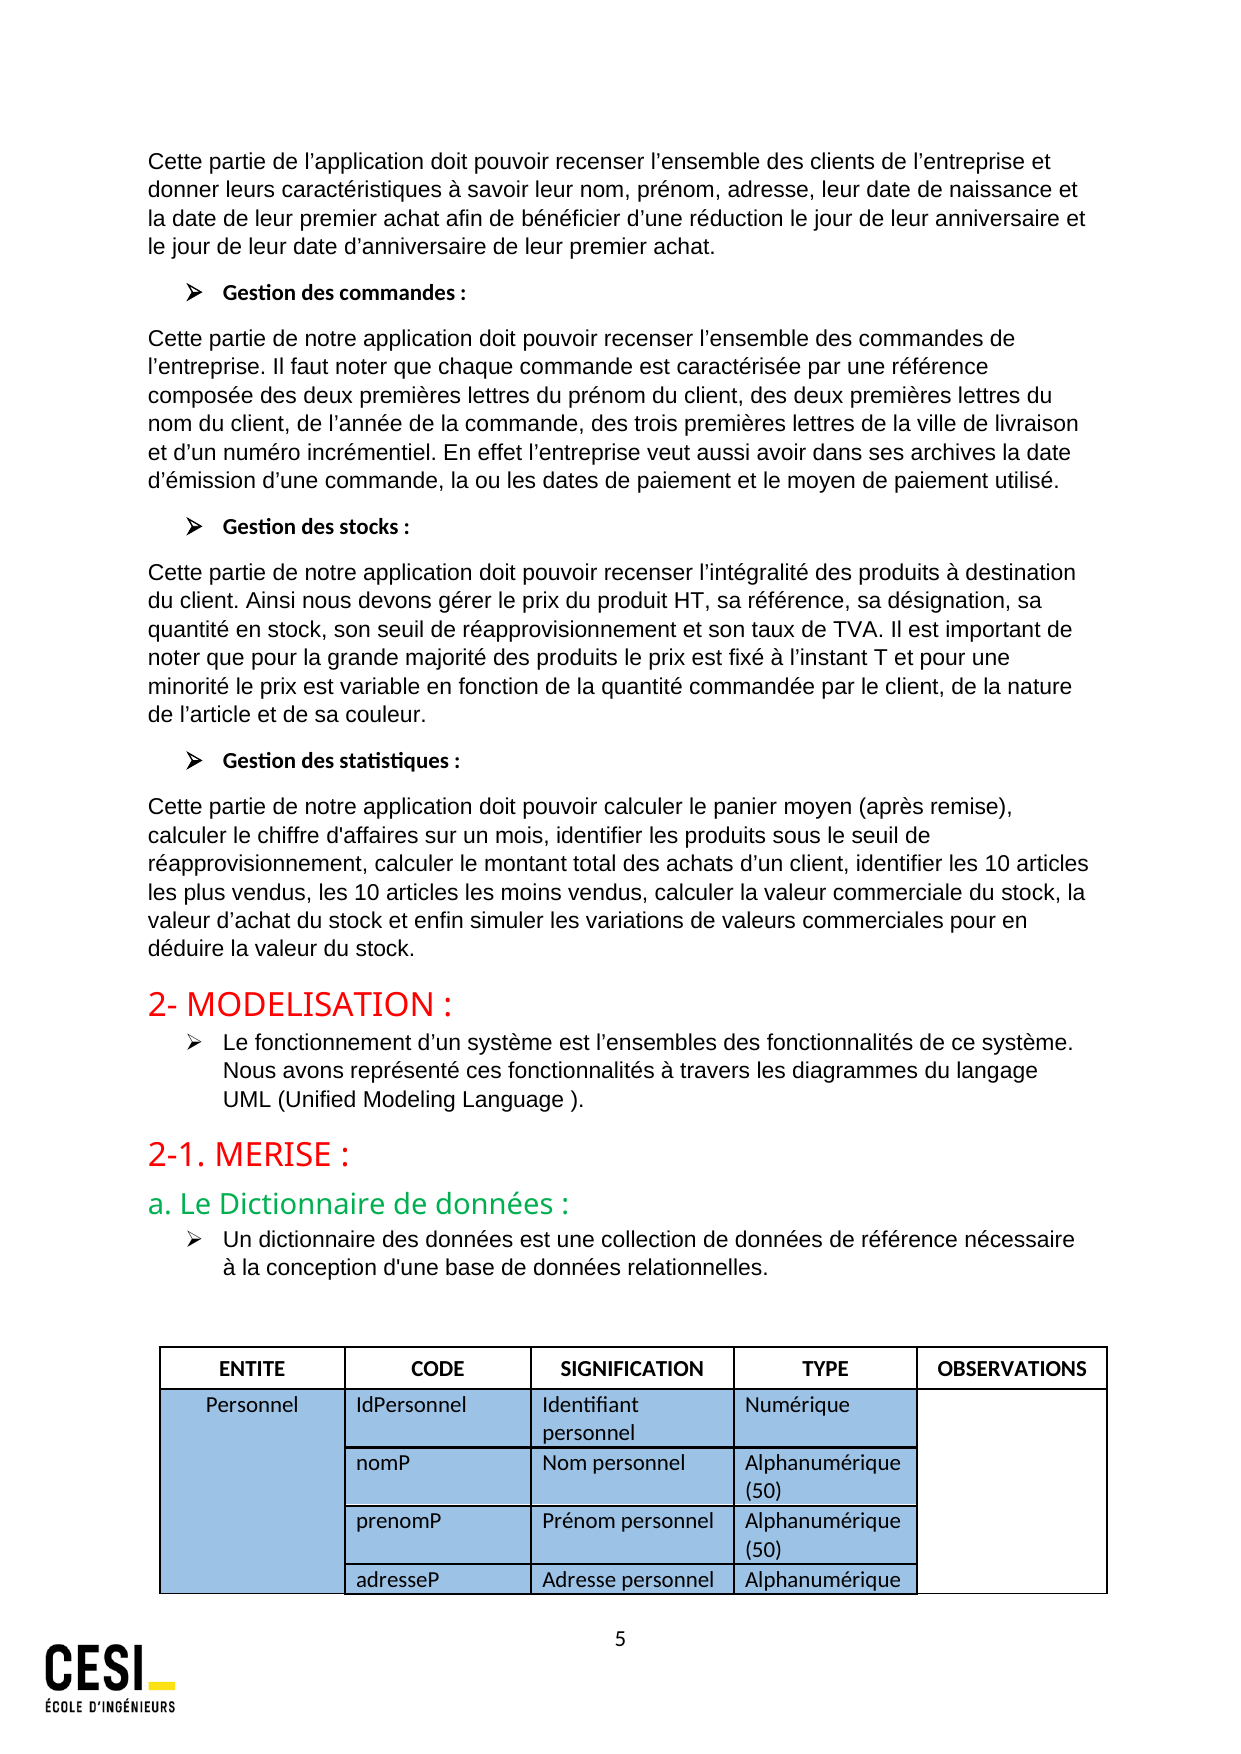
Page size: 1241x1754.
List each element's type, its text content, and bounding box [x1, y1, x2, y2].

table_cell Identifiant personnel [532, 1390, 733, 1446]
table_cell Adresse personnel [532, 1565, 733, 1593]
table_cell Alphanumérique (50) [735, 1565, 916, 1593]
subtitle a. Le Dictionnaire de données : [148, 1183, 1093, 1223]
table_cell Nom personnel [532, 1449, 733, 1504]
table_header CODE [346, 1348, 530, 1388]
table_cell Alphanumérique (50) [735, 1507, 916, 1563]
text Cette partie de notre application doit pouvoir recenser l’ensemble des commandes de l’entreprise. Il faut noter que chaque commande est caractérisée par une référence composée des deux premières lettres du prénom du client, des deux premières lettres du nom du client, de l’année de la commande, des trois premières lettres de la ville de livraison et d’un numéro incrémentiel. En effet l’entreprise veut aussi avoir dans ses archives la date d’émission d’une commande, la ou les dates de paiement et le moyen de paiement utilisé. [148, 325, 1093, 493]
picture [12, 1625, 208, 1732]
table_header OBSERVATIONS [918, 1348, 1106, 1388]
table_cell Personnel [161, 1390, 344, 1593]
table_cell Prénom personnel [532, 1507, 733, 1563]
text Cette partie de notre application doit pouvoir calculer le panier moyen (après remise), calculer le chiffre d'affaires sur un mois, identifier les produits sous le seuil de réapprovisionnement, calculer le montant total des achats d’un client, identifier les 10 articles les plus vendus, les 10 articles les moins vendus, calculer la valeur commerciale du stock, la valeur d’achat du stock et enfin simuler les variations de valeurs commerciales pour en déduire la valeur du stock. [148, 793, 1093, 962]
table_header ENTITE [161, 1348, 344, 1388]
table_cell [918, 1390, 1106, 1593]
table_cell Numérique [735, 1390, 916, 1446]
table_cell Alphanumérique (50) [735, 1449, 916, 1504]
subtitle 2-1. MERISE : [148, 1131, 1093, 1176]
list Gestion des statistiques : [185, 746, 1093, 774]
list Un dictionnaire des données est une collection de données de référence nécessaire à la conception d'une base de données relationnelles. [185, 1226, 1093, 1281]
list Gestion des commandes : [185, 278, 1093, 306]
table_cell IdPersonnel [346, 1390, 530, 1446]
list Le fonctionnement d’un système est l’ensembles des fonctionnalités de ce système. Nous avons représenté ces fonctionnalités à travers les diagrammes du langage UML (Unified Modeling Language ). [185, 1029, 1093, 1112]
table_header TYPE [735, 1348, 916, 1388]
table_cell adresseP [346, 1565, 530, 1593]
subtitle 2- MODELISATION : [148, 981, 1093, 1026]
text Cette partie de notre application doit pouvoir recenser l’intégralité des produits à destination du client. Ainsi nous devons gérer le prix du produit HT, sa référence, sa désignation, sa quantité en stock, son seuil de réapprovisionnement et son taux de TVA. Il est important de noter que pour la grande majorité des produits le prix est fixé à l’instant T et pour une minorité le prix est variable en fonction de la quantité commandée par le client, de la nature de l’article et de sa couleur. [148, 559, 1093, 728]
text Cette partie de l’application doit pouvoir recenser l’ensemble des clients de l’entreprise et donner leurs caractéristiques à savoir leur nom, prénom, adresse, leur date de naissance et la date de leur premier achat afin de bénéficier d’une réduction le jour de leur anniversaire et le jour de leur date d’anniversaire de leur premier achat. [148, 148, 1093, 259]
table_cell nomP [346, 1449, 530, 1504]
list Gestion des stocks : [185, 512, 1093, 540]
table_header SIGNIFICATION [532, 1348, 733, 1388]
table_cell prenomP [346, 1507, 530, 1563]
